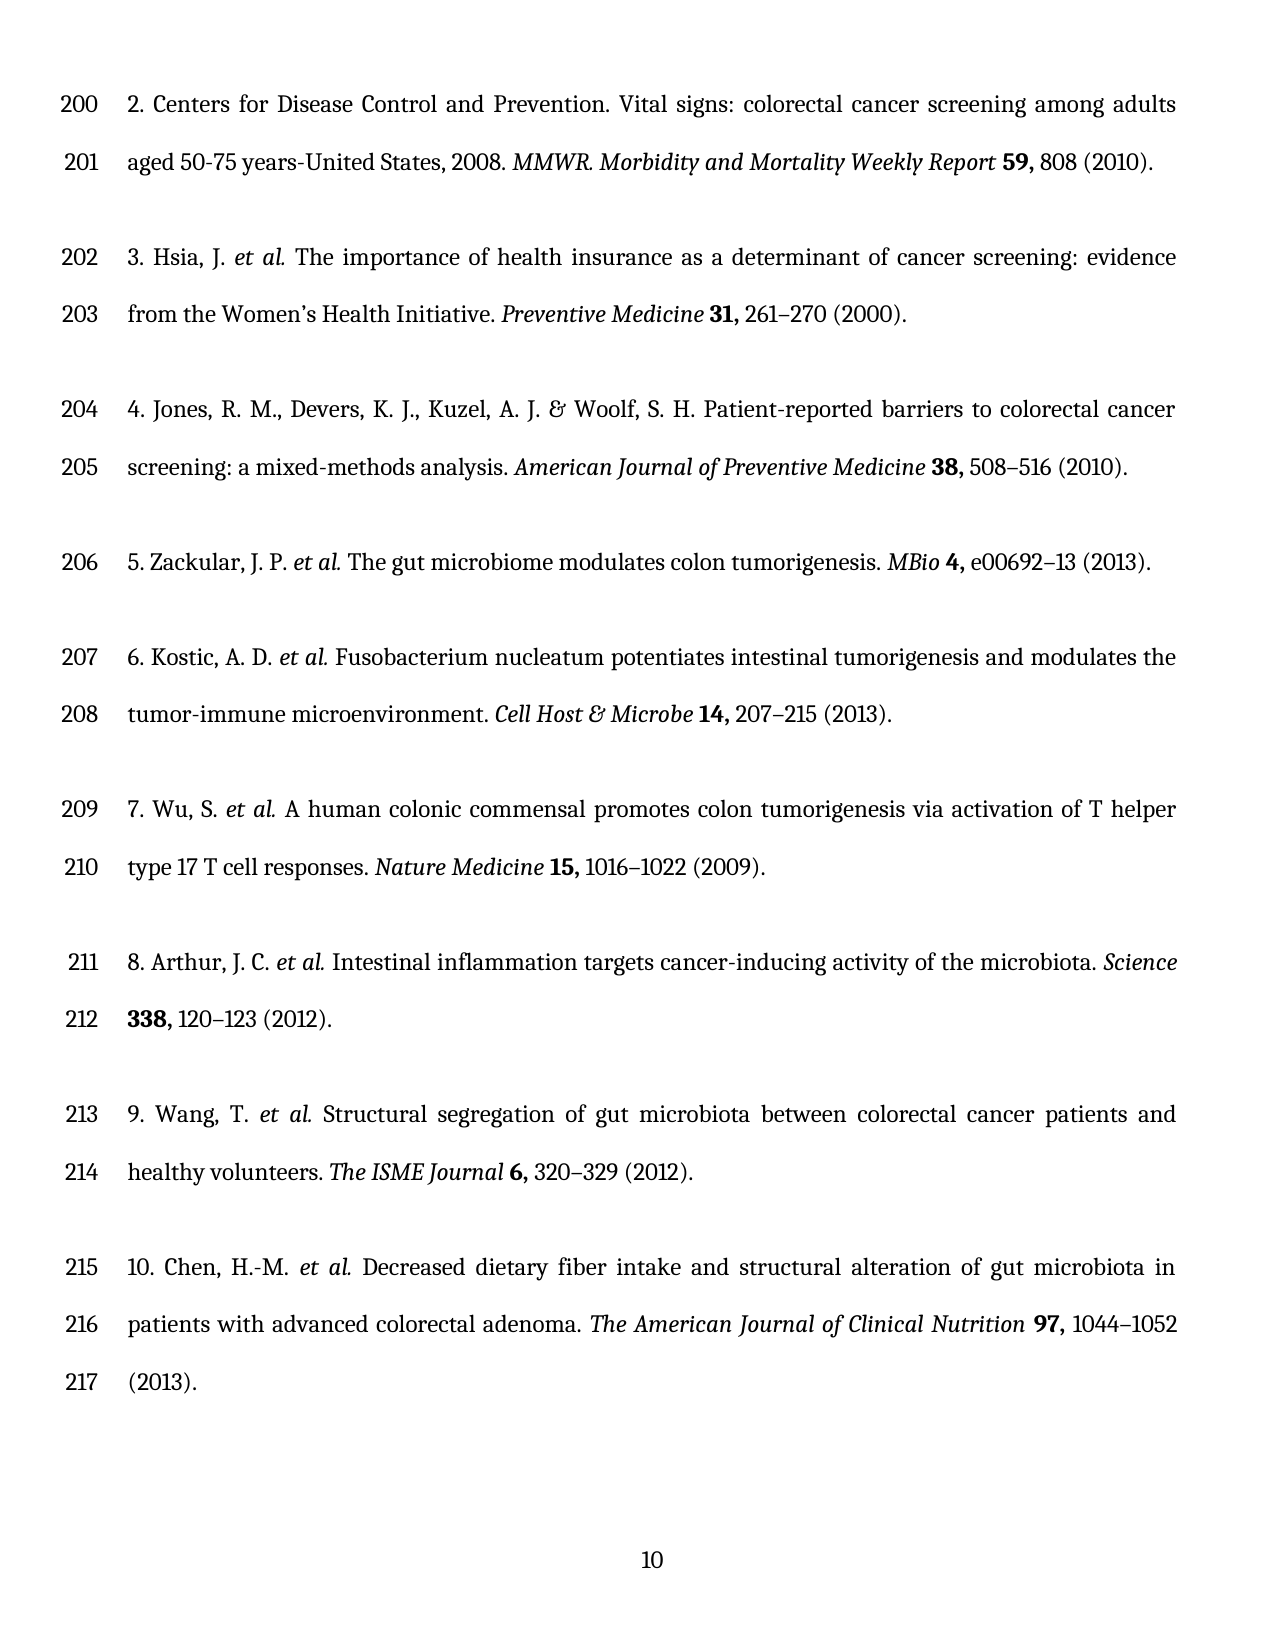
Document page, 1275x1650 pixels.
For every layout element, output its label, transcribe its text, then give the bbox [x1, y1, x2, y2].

text 6. Kostic, A. D. et al. Fusobacterium nucleatum potentiates intestinal tumorigenesis and modulates the tumor-immune microenvironment. Cell Host & Microbe 14, 207–215 (2013). [127, 642, 1177, 729]
text 7. Wu, S. et al. A human colonic commensal promotes colon tumorigenesis via activation of T helper type 17 T cell responses. Nature Medicine 15, 1016–1022 (2009). [127, 795, 1177, 881]
text 4. Jones, R. M., Devers, K. J., Kuzel, A. J. & Woolf, S. H. Patient-reported barriers to colorectal cancer screening: a mixed-methods analysis. American Journal of Preventive Medicine 38, 508–516 (2010). [127, 395, 1177, 481]
text 3. Hsia, J. et al. The importance of health insurance as a determinant of cancer screening: evidence from the Women’s Health Initiative. Preventive Medicine 31, 261–270 (2000). [127, 242, 1177, 329]
text 5. Zackular, J. P. et al. The gut microbiome modulates colon tumorigenesis. MBio 4, e00692–13 (2013). [127, 547, 1177, 576]
text 8. Arthur, J. C. et al. Intestinal inflammation targets cancer-inducing activity of the microbiota. Science 338, 120–123 (2012). [127, 947, 1177, 1034]
text 2. Centers for Disease Control and Prevention. Vital signs: colorectal cancer screening among adults aged 50-75 years-United States, 2008. MMWR. Morbidity and Mortality Weekly Report 59, 808 (2010). [127, 90, 1177, 176]
